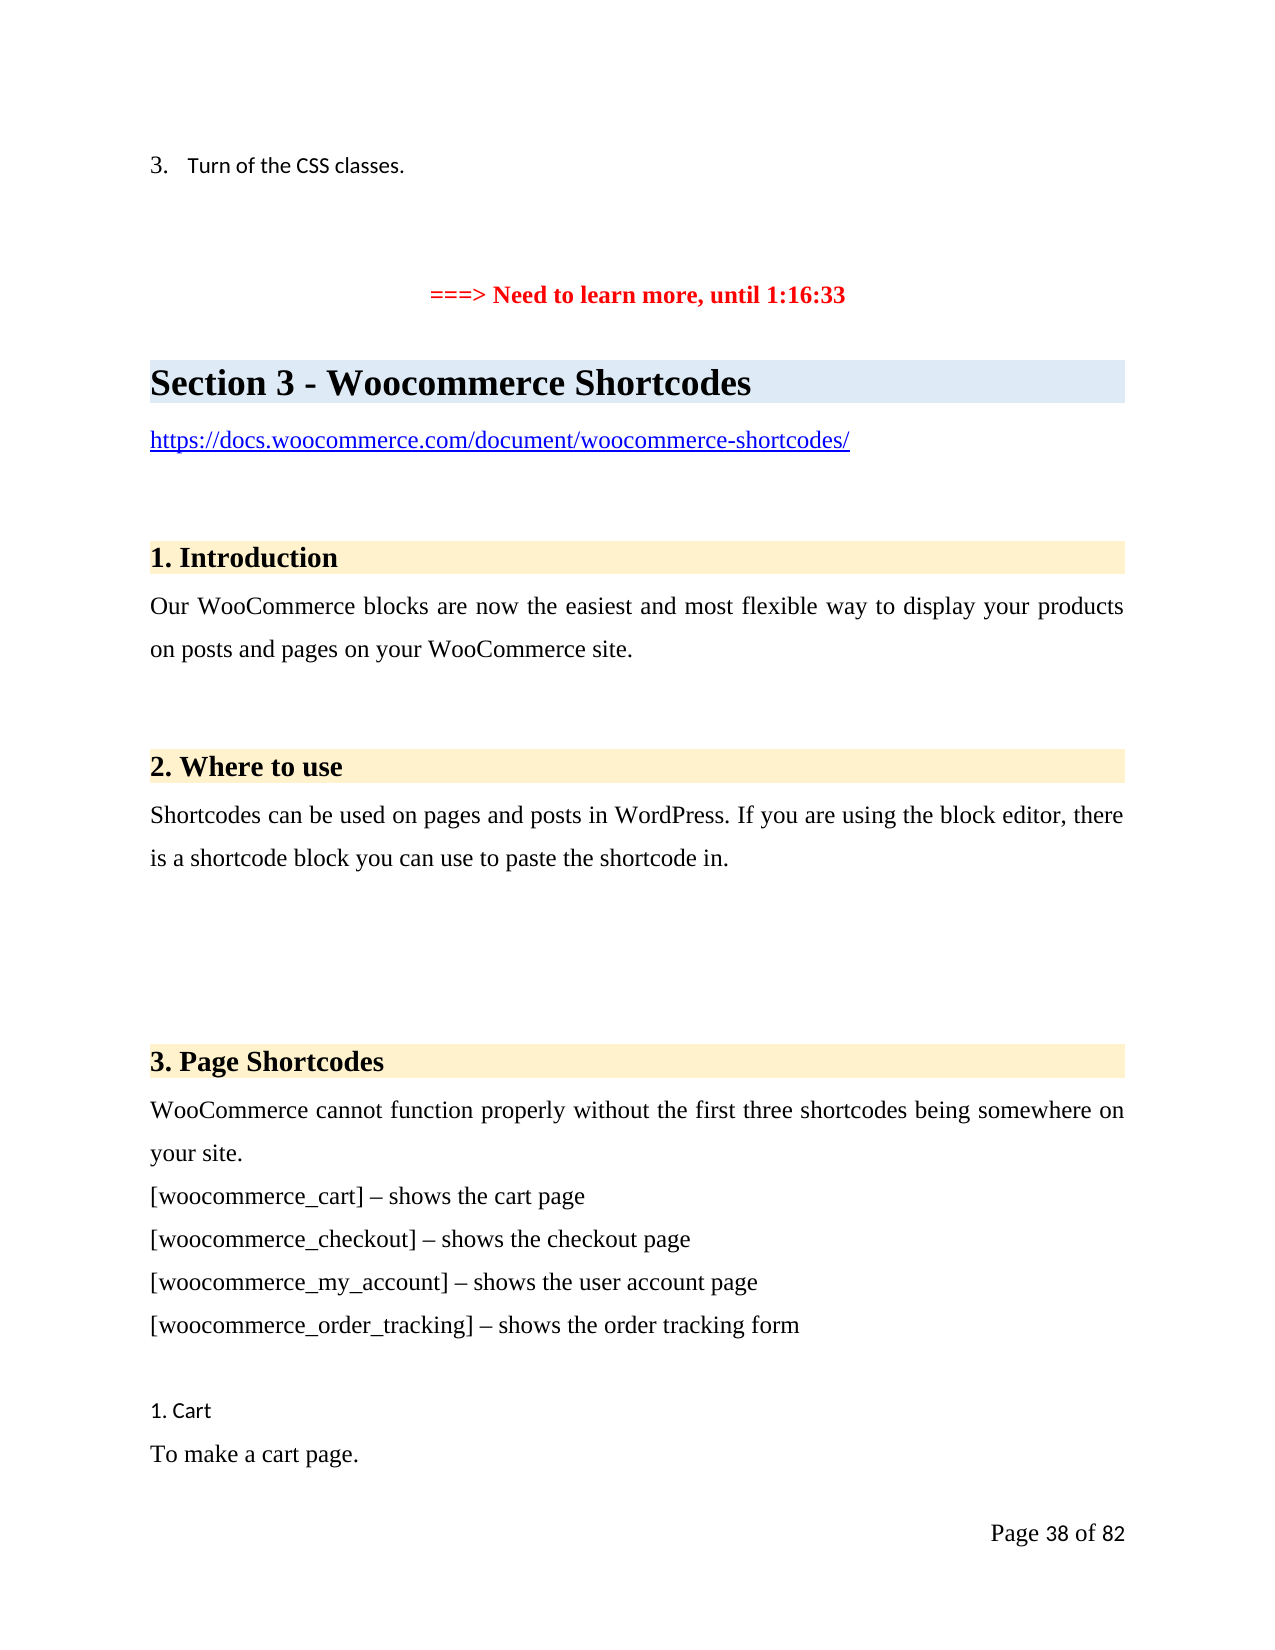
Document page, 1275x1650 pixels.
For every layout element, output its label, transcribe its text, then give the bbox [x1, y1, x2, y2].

text WooCommerce cannot function properly without the first three shortcodes being somewhere on your site. [150, 1095, 1125, 1167]
subtitle Section 3 - Woocommerce Shortcodes [150, 360, 1125, 403]
text To make a cart page. [150, 1439, 1125, 1467]
subtitle 3. Page Shortcodes [150, 1044, 1125, 1078]
text [woocommerce_my_account] – shows the user account page [150, 1267, 1125, 1296]
text [woocommerce_cart] – shows the cart page [150, 1181, 1125, 1210]
text Our WooCommerce blocks are now the easiest and most flexible way to display your products on posts and pages on your WooCommerce site. [150, 591, 1125, 663]
text [woocommerce_checkout] – shows the checkout page [150, 1224, 1125, 1253]
subtitle 1. Introduction [150, 541, 1125, 574]
text [woocommerce_order_tracking] – shows the order tracking form [150, 1310, 1125, 1339]
text Shortcodes can be used on pages and posts in WordPress. If you are using the block editor, there is a shortcode block you can use to paste the shortcode in. [150, 800, 1125, 872]
subtitle 2. Where to use [150, 749, 1125, 783]
text https://docs.woocommerce.com/document/woocommerce-shortcodes/ [150, 425, 1125, 454]
text ===> Need to learn more, until 1:16:33 [150, 280, 1125, 308]
